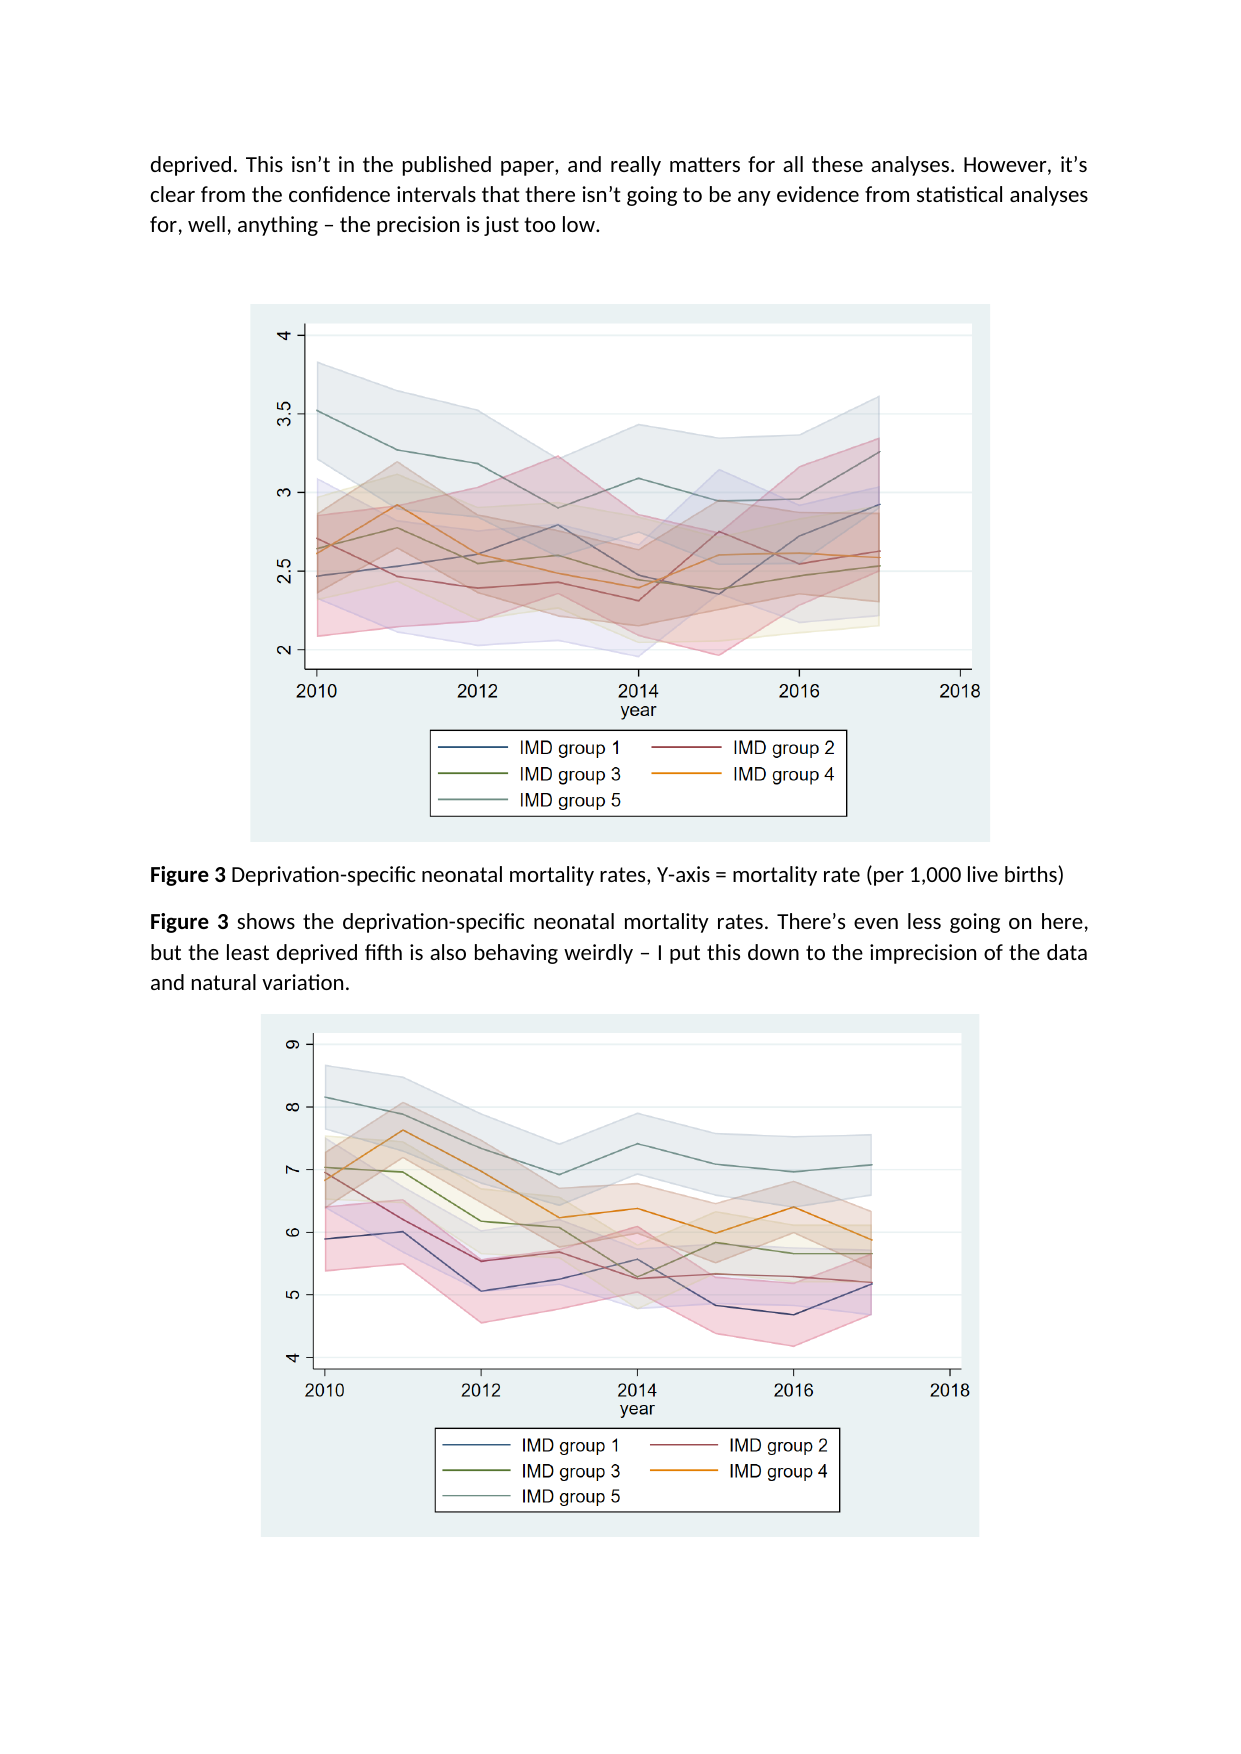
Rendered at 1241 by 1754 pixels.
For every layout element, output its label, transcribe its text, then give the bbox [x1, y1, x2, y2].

text Figure 3 Deprivation-specific neonatal mortality rates, Y-axis = mortality rate (per 1,000 live births) [150, 861, 1090, 888]
text Figure 3 shows the deprivation-specific neonatal mortality rates. There’s even less going on here, but the least deprived fifth is also behaving weirdly – I put this down to the imprecision of the data and natural variation. [150, 907, 1090, 996]
picture [250, 304, 990, 842]
picture [260, 1014, 980, 1537]
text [150, 150, 1090, 238]
